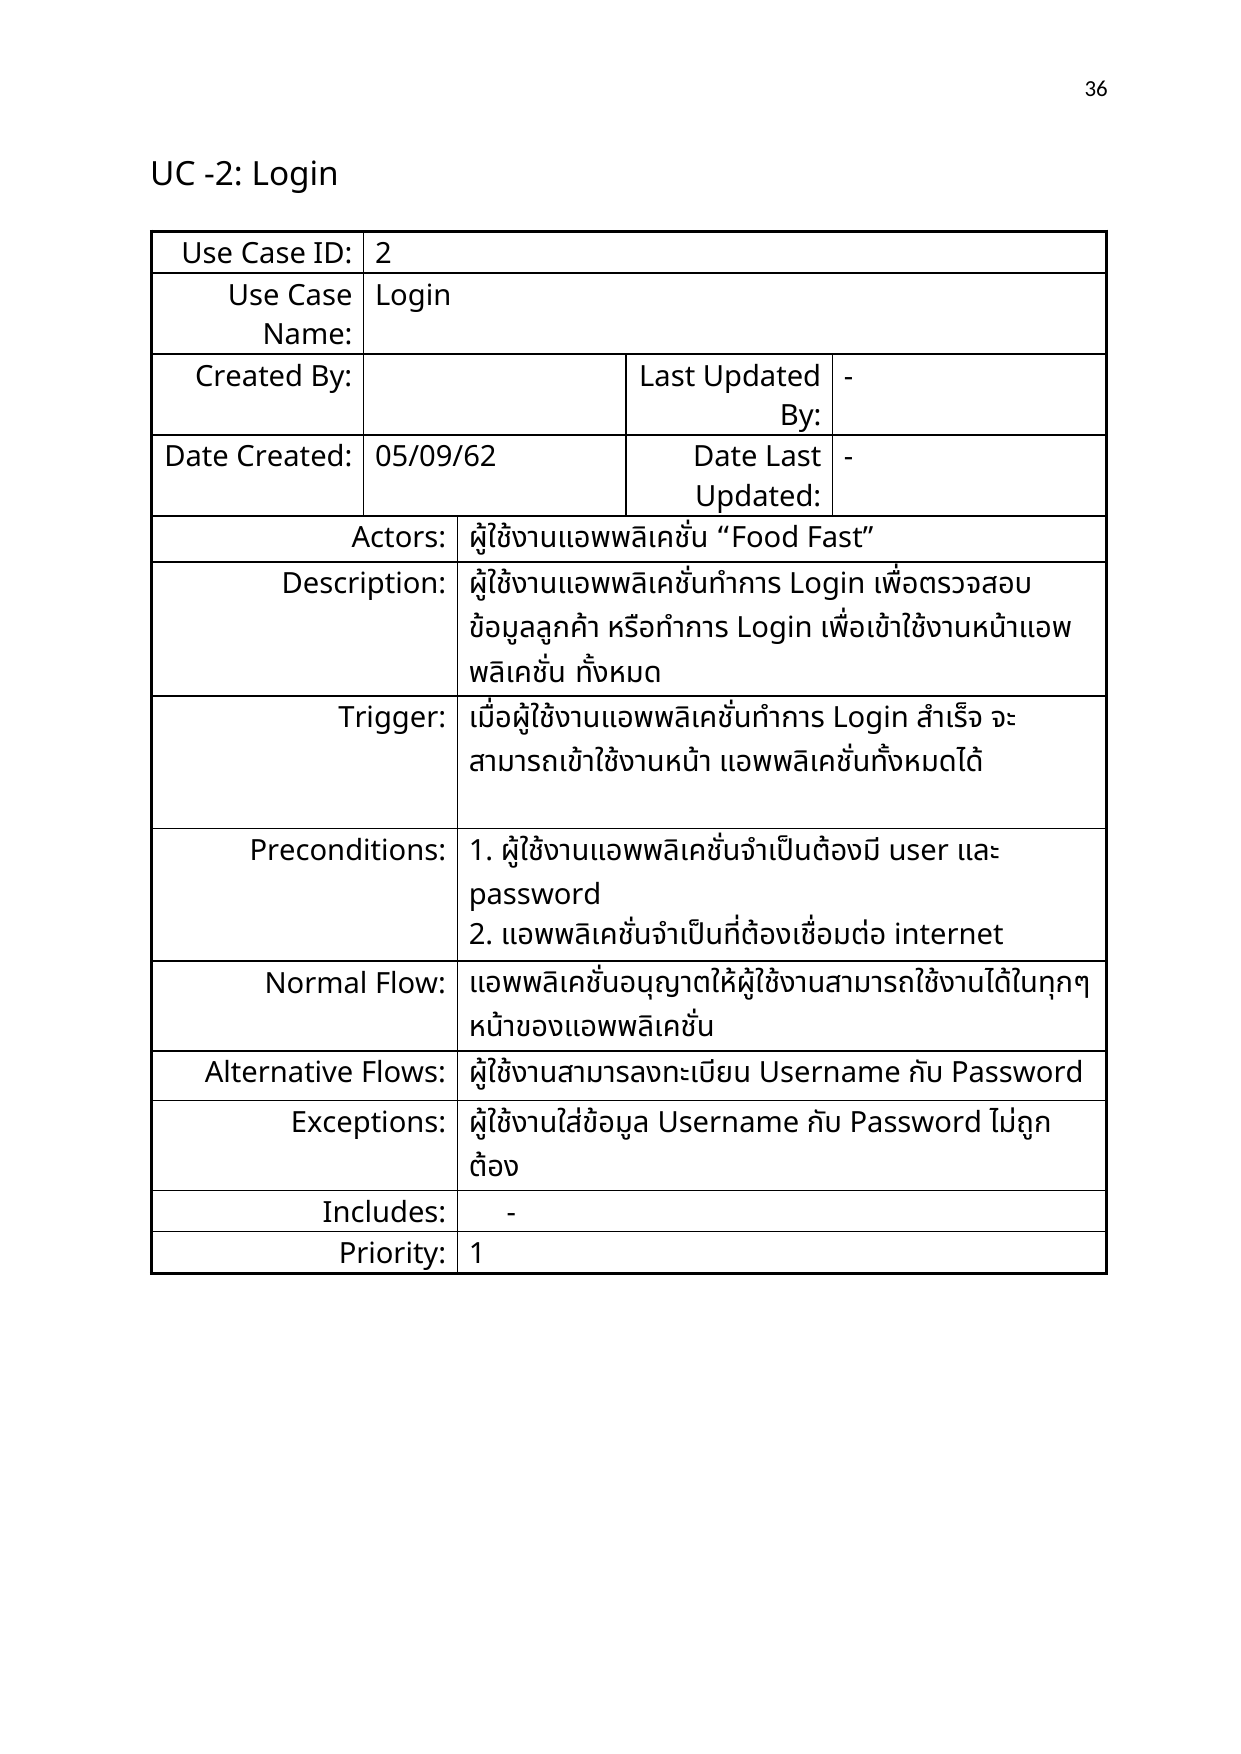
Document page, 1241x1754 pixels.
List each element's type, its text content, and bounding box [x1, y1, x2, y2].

table_cell - [833, 355, 1105, 434]
table_cell 05/09/62 [364, 436, 625, 515]
table_cell - [833, 436, 1105, 515]
table_cell Date Created: [153, 436, 363, 515]
table_cell - [458, 1191, 1105, 1231]
table_cell Date Last Updated: [627, 436, 832, 515]
table_cell Exceptions: [153, 1101, 457, 1189]
text UC -2: Login [150, 150, 1107, 195]
table_cell Includes: [153, 1191, 457, 1231]
table_cell Priority: [153, 1232, 457, 1272]
table_cell ผู้ใช้งานแอพพลิเคชั่น “Food Fast” [458, 517, 1105, 561]
table_cell Normal Flow: [153, 962, 457, 1050]
table_cell Use Case Name: [153, 274, 363, 353]
table_cell Preconditions: [153, 829, 457, 960]
table_cell Last Updated By: [627, 355, 832, 434]
table_cell 1. ผู้ใช้งานแอพพลิเคชั่นจำเป็นต้องมี user และ password 2. แอพพลิเคชั่นจำเป็นที่ต้องเชื่อมต่อ internet [458, 829, 1105, 960]
table_cell Trigger: [153, 697, 457, 828]
table_header Use Case ID: [153, 233, 363, 272]
table_cell แอพพลิเคชั่นอนุญาตให้ผู้ใช้งานสามารถใช้งานได้ในทุกๆหน้าของแอพพลิเคชั่น [458, 962, 1105, 1050]
table_cell [364, 355, 625, 434]
table_cell ผู้ใช้งานสามารลงทะเบียน Username กับ Password [458, 1052, 1105, 1100]
table_cell Actors: [153, 517, 457, 561]
table_header 2 [364, 233, 1105, 272]
table_cell ผู้ใช้งานใส่ข้อมูล Username กับ Password ไม่ถูกต้อง [458, 1101, 1105, 1189]
table_cell Created By: [153, 355, 363, 434]
table_cell เมื่อผู้ใช้งานแอพพลิเคชั่นทำการ Login สำเร็จ จะสามารถเข้าใช้งานหน้า แอพพลิเคชั่นทั้งหมดได้ [458, 697, 1105, 828]
table_cell 1 [458, 1232, 1105, 1272]
table_cell Alternative Flows: [153, 1052, 457, 1100]
table_cell Description: [153, 563, 457, 695]
table_cell ผู้ใช้งานแอพพลิเคชั่นทำการ Login เพื่อตรวจสอบข้อมูลลูกค้า หรือทำการ Login เพื่อเข้าใช้งานหน้าแอพพลิเคชั่น ทั้งหมด [458, 563, 1105, 695]
table_cell Login [364, 274, 1105, 353]
